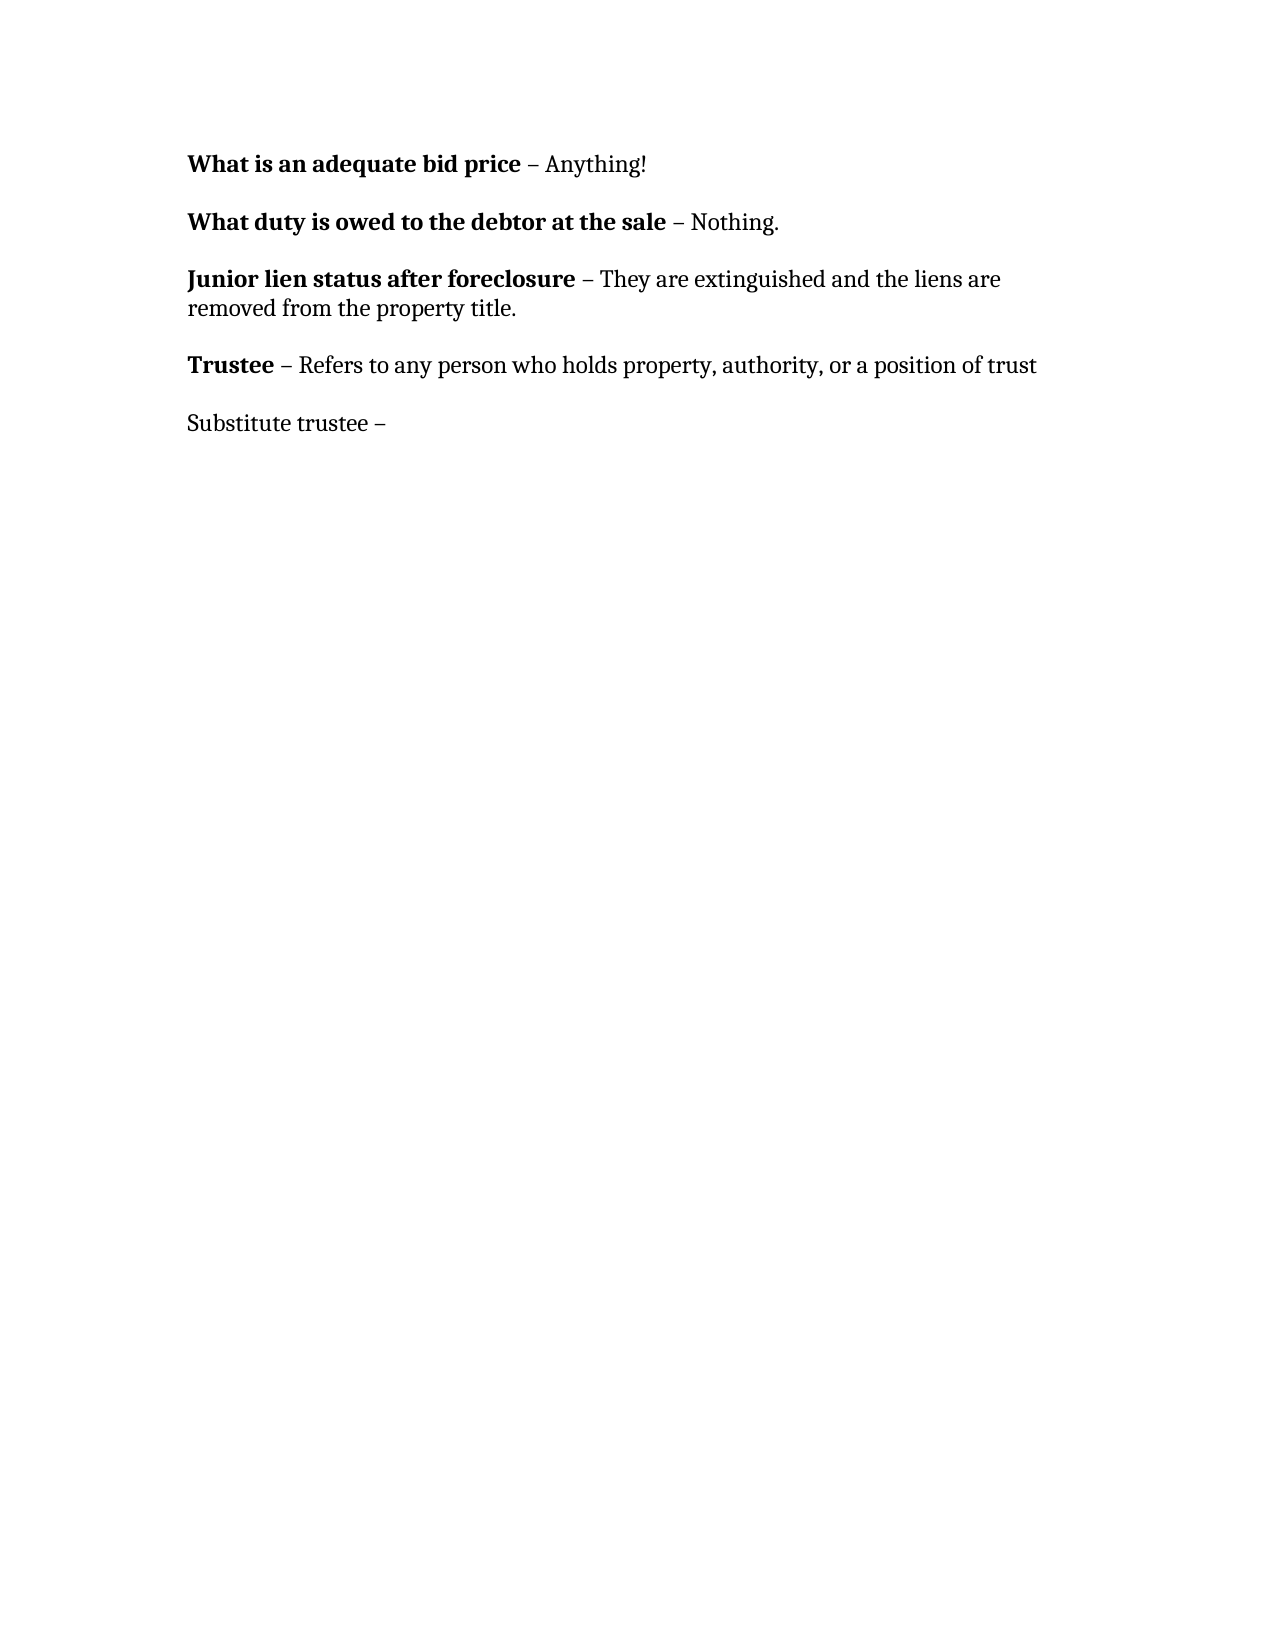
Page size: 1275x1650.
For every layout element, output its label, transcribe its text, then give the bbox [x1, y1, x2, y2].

text Junior lien status after foreclosure – They are extinguished and the liens are removed from the property title. [187, 265, 1087, 322]
text What is an adequate bid price – Anything! [187, 150, 1087, 179]
text Substitute trustee – [187, 409, 1087, 437]
text What duty is owed to the debtor at the sale – Nothing. [187, 207, 1087, 236]
text Trustee – Refers to any person who holds property, authority, or a position of trust [187, 351, 1087, 380]
